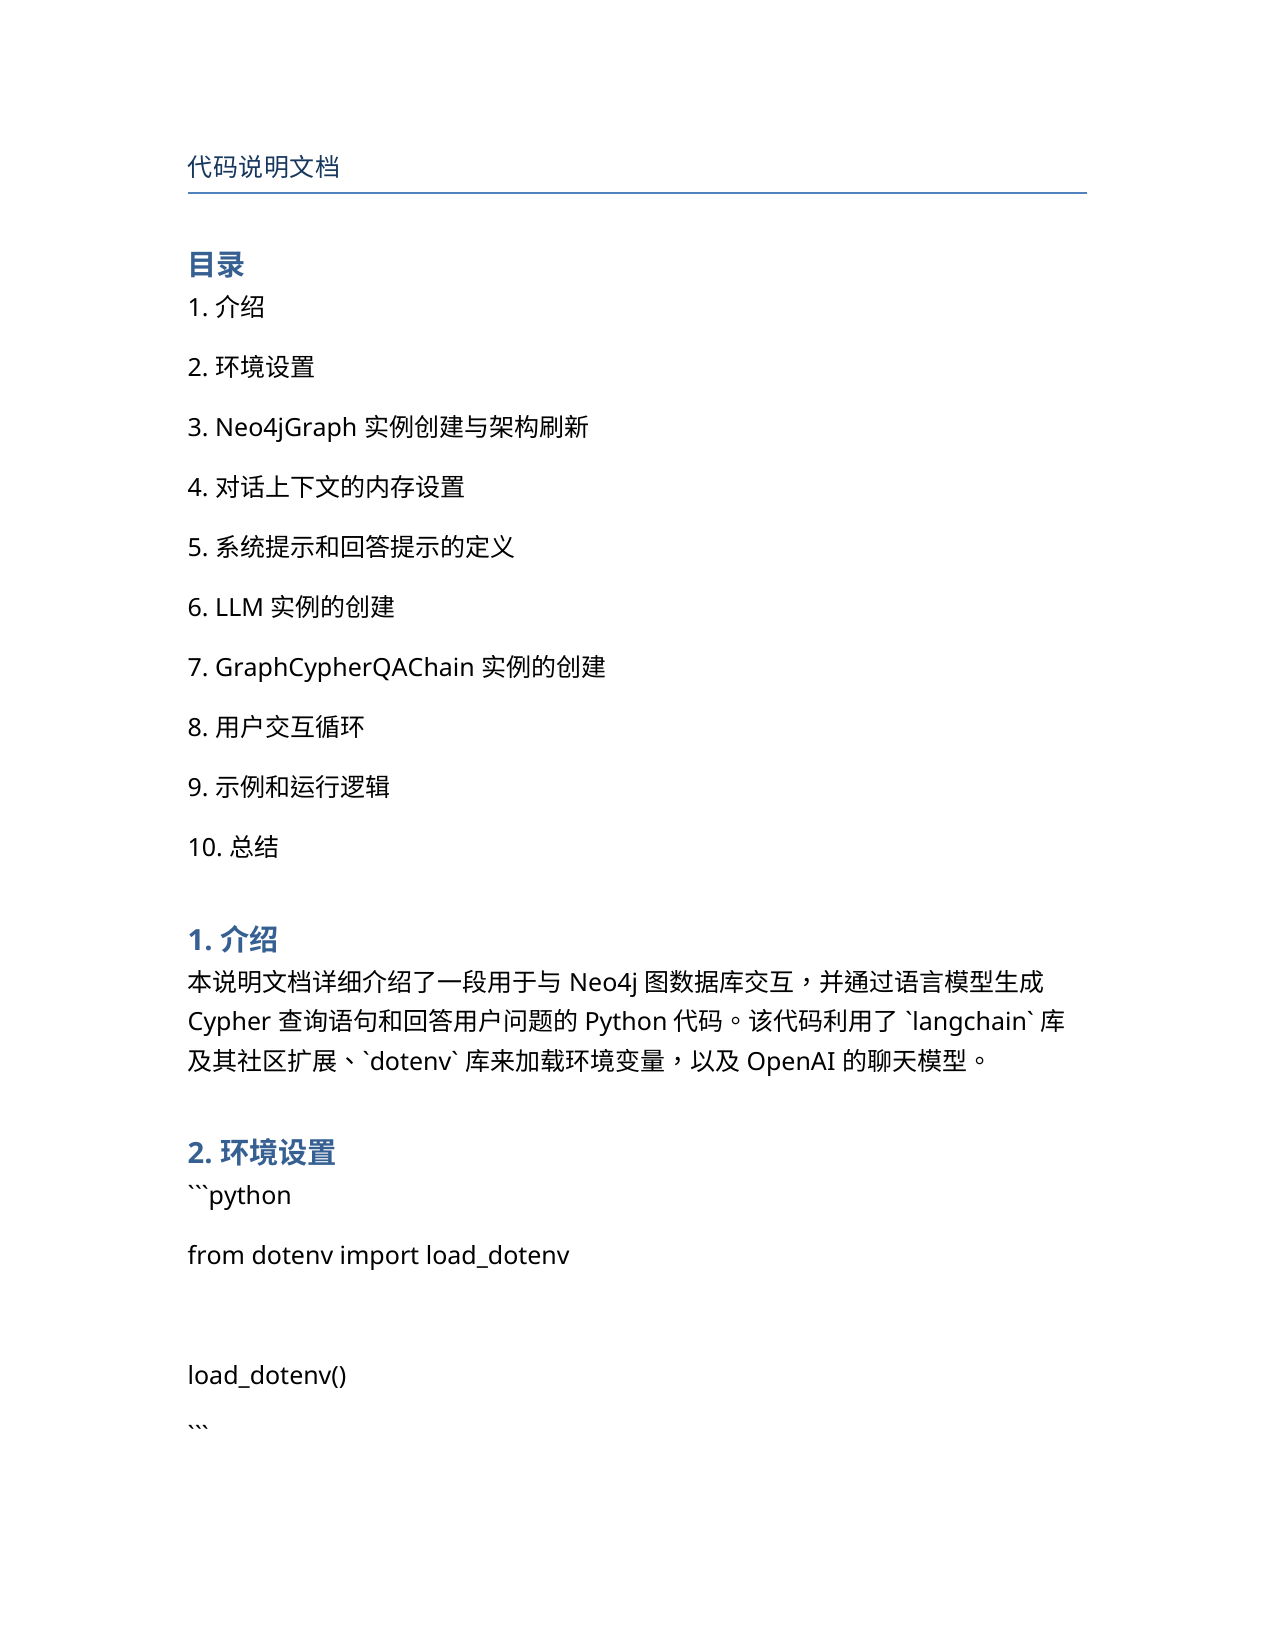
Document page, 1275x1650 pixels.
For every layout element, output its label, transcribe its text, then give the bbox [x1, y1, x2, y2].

subtitle 目录 [187, 244, 1087, 284]
text 5. 系统提示和回答提示的定义 [187, 530, 1087, 564]
text ``` [187, 1418, 1087, 1452]
text 3. Neo4jGraph 实例创建与架构刷新 [187, 410, 1087, 444]
title 代码说明文档 [187, 150, 1087, 194]
text 9. 示例和运行逻辑 [187, 770, 1087, 804]
subtitle 2. 环境设置 [187, 1132, 1087, 1172]
text 1. 介绍 [187, 290, 1087, 324]
text 8. 用户交互循环 [187, 710, 1087, 744]
text 本说明文档详细介绍了一段用于与 Neo4j 图数据库交互，并通过语言模型生成 Cypher 查询语句和回答用户问题的 Python 代码。该代码利用了 `langchain` 库及其社区扩展、`dotenv` 库来加载环境变量，以及 OpenAI 的聊天模型。 [187, 965, 1087, 1077]
subtitle 1. 介绍 [187, 919, 1087, 959]
text 4. 对话上下文的内存设置 [187, 470, 1087, 504]
text from dotenv import load_dotenv [187, 1238, 1087, 1272]
text 7. GraphCypherQAChain 实例的创建 [187, 650, 1087, 684]
text 10. 总结 [187, 830, 1087, 864]
text ```python [187, 1178, 1087, 1212]
text 2. 环境设置 [187, 350, 1087, 384]
text 6. LLM 实例的创建 [187, 590, 1087, 624]
text load_dotenv() [187, 1358, 1087, 1392]
